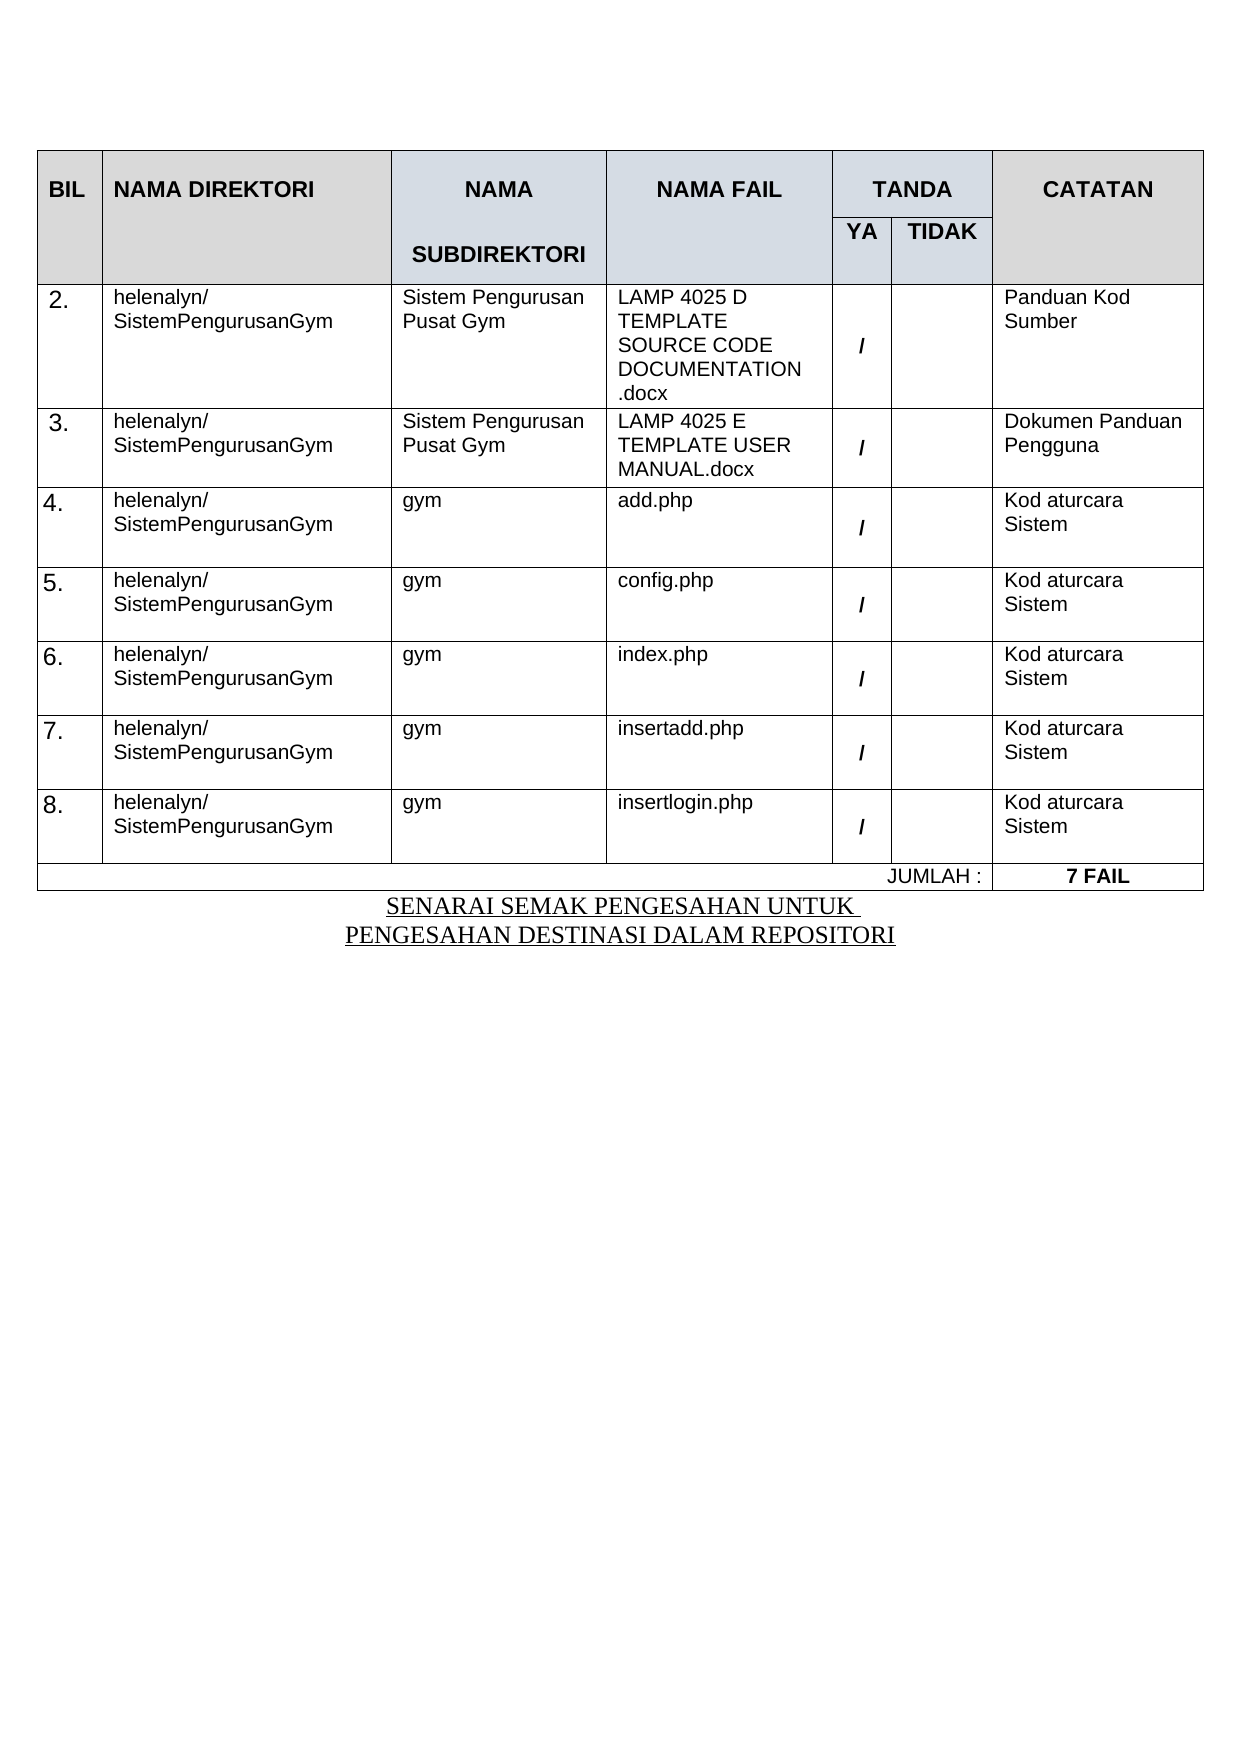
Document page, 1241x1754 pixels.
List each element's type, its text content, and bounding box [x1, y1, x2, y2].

table_cell Kod aturcara Sistem [993, 488, 1203, 567]
table_cell / [833, 409, 891, 487]
table_cell Sistem Pengurusan Pusat Gym [392, 285, 606, 407]
table_cell [892, 409, 992, 487]
table_header BIL [38, 151, 102, 284]
table_cell / [833, 568, 891, 641]
table_cell helenalyn/ SistemPengurusanGym [103, 409, 391, 487]
table_cell [892, 790, 992, 863]
table_cell helenalyn/ SistemPengurusanGym [103, 488, 391, 567]
table_cell [38, 488, 102, 567]
table_cell Sistem Pengurusan Pusat Gym [392, 409, 606, 487]
table_cell 7 FAIL [993, 864, 1203, 890]
table_cell Kod aturcara Sistem [993, 642, 1203, 715]
table_header CATATAN [993, 151, 1203, 284]
table_cell add.php [607, 488, 832, 567]
table_cell gym [392, 716, 606, 789]
table_cell [38, 716, 102, 789]
table_cell gym [392, 642, 606, 715]
table_cell [892, 285, 992, 407]
table_cell / [833, 285, 891, 407]
table_cell insertlogin.php [607, 790, 832, 863]
table_cell [38, 409, 102, 487]
table_cell helenalyn/ SistemPengurusanGym [103, 790, 391, 863]
table_cell helenalyn/ SistemPengurusanGym [103, 716, 391, 789]
table_header TANDA [833, 151, 992, 217]
table_cell Kod aturcara Sistem [993, 716, 1203, 789]
table_cell index.php [607, 642, 832, 715]
table_cell LAMP 4025 E TEMPLATE USER MANUAL.docx [607, 409, 832, 487]
table_cell [892, 716, 992, 789]
table_cell Kod aturcara Sistem [993, 568, 1203, 641]
table_cell [38, 642, 102, 715]
table_cell LAMP 4025 D TEMPLATE SOURCE CODE DOCUMENTATION .docx [607, 285, 832, 407]
table_cell TIDAK [892, 218, 992, 284]
table_cell gym [392, 488, 606, 567]
table_cell Dokumen Panduan Pengguna [993, 409, 1203, 487]
table_cell helenalyn/ SistemPengurusanGym [103, 642, 391, 715]
table_header NAMA DIREKTORI [103, 151, 391, 284]
table_cell gym [392, 568, 606, 641]
table_cell / [833, 642, 891, 715]
table_cell [892, 568, 992, 641]
text SENARAI SEMAK PENGESAHAN UNTUK [150, 891, 1090, 920]
table_cell / [833, 488, 891, 567]
table_header NAMA SUBDIREKTORI [392, 151, 606, 284]
table_cell [38, 790, 102, 863]
table_cell [38, 285, 102, 407]
table_cell / [833, 790, 891, 863]
table_cell Kod aturcara Sistem [993, 790, 1203, 863]
table_cell gym [392, 790, 606, 863]
table_cell JUMLAH : [38, 864, 992, 890]
table_cell [38, 568, 102, 641]
table_cell insertadd.php [607, 716, 832, 789]
table_cell Panduan Kod Sumber [993, 285, 1203, 407]
table_cell config.php [607, 568, 832, 641]
table_cell helenalyn/ SistemPengurusanGym [103, 568, 391, 641]
table_cell [892, 488, 992, 567]
table_cell / [833, 716, 891, 789]
text PENGESAHAN DESTINASI DALAM REPOSITORI [150, 920, 1090, 948]
table_cell helenalyn/ SistemPengurusanGym [103, 285, 391, 407]
table_header NAMA FAIL [607, 151, 832, 284]
table_cell [892, 642, 992, 715]
table_cell YA [833, 218, 891, 284]
